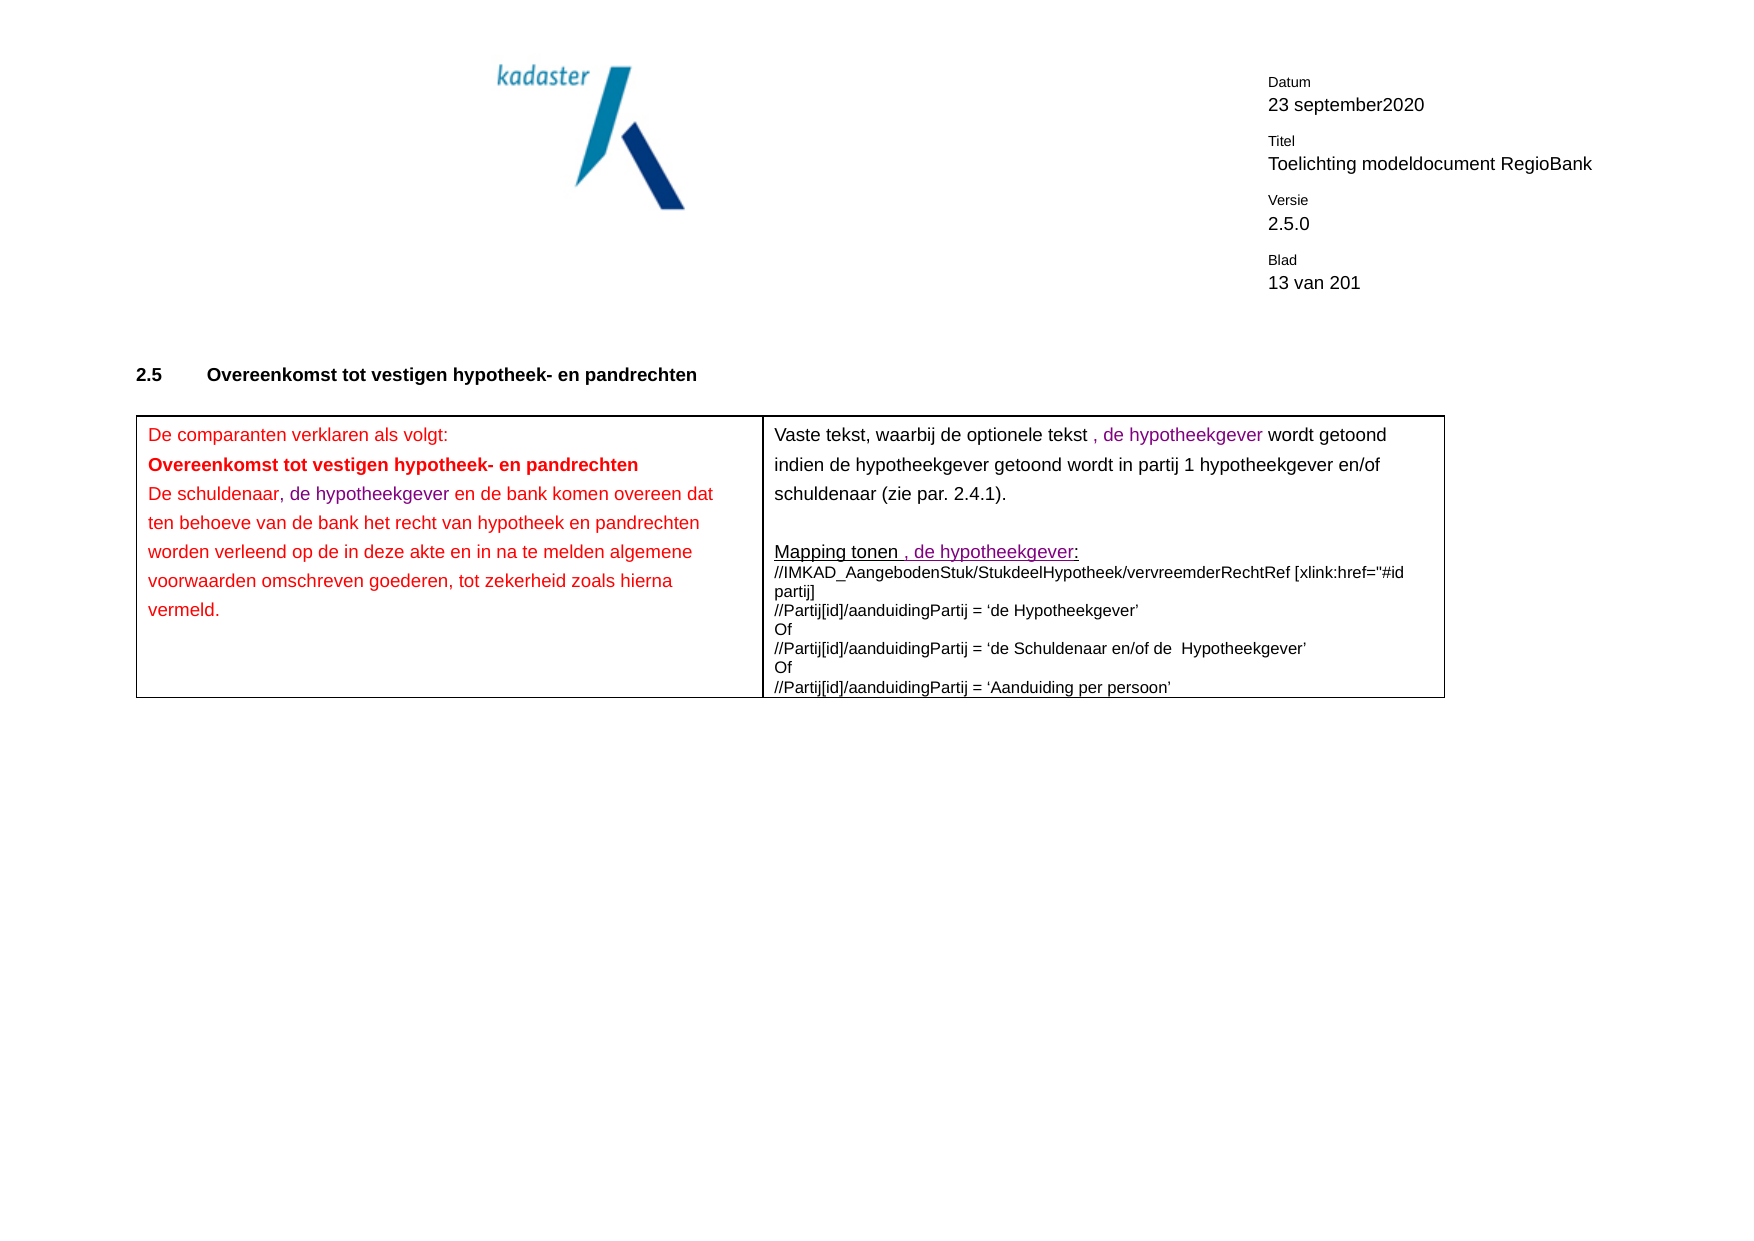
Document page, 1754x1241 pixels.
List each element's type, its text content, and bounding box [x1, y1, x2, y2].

subtitle Overeenkomst tot vestigen hypotheek- en pandrechten [136, 357, 1444, 386]
table_header De comparanten verklaren als volgt: Overeenkomst tot vestigen hypotheek- en pandrechten De schuldenaar, de hypotheekgever en de bank komen overeen dat ten behoeve van de bank het recht van hypotheek en pandrechten worden verleend op de in deze akte en in na te melden algemene voorwaarden omschreven goederen, tot zekerheid zoals hierna vermeld. [137, 417, 762, 697]
table_header Vaste tekst, waarbij de optionele tekst , de hypotheekgever wordt getoond indien de hypotheekgever getoond wordt in partij 1 hypotheekgever en/of schuldenaar (zie par. 2.4.1). Mapping tonen , de hypotheekgever: //IMKAD_AangebodenStuk/StukdeelHypotheek/vervreemderRechtRef [xlink:href="#id partij] //Partij[id]/aanduidingPartij = ‘de Hypotheekgever’ Of //Partij[id]/aanduidingPartij = ‘de Schuldenaar en/of de Hypotheekgever’ Of //Partij[id]/aanduidingPartij = ‘Aanduiding per persoon’ [764, 417, 1444, 697]
picture [480, 42, 699, 226]
